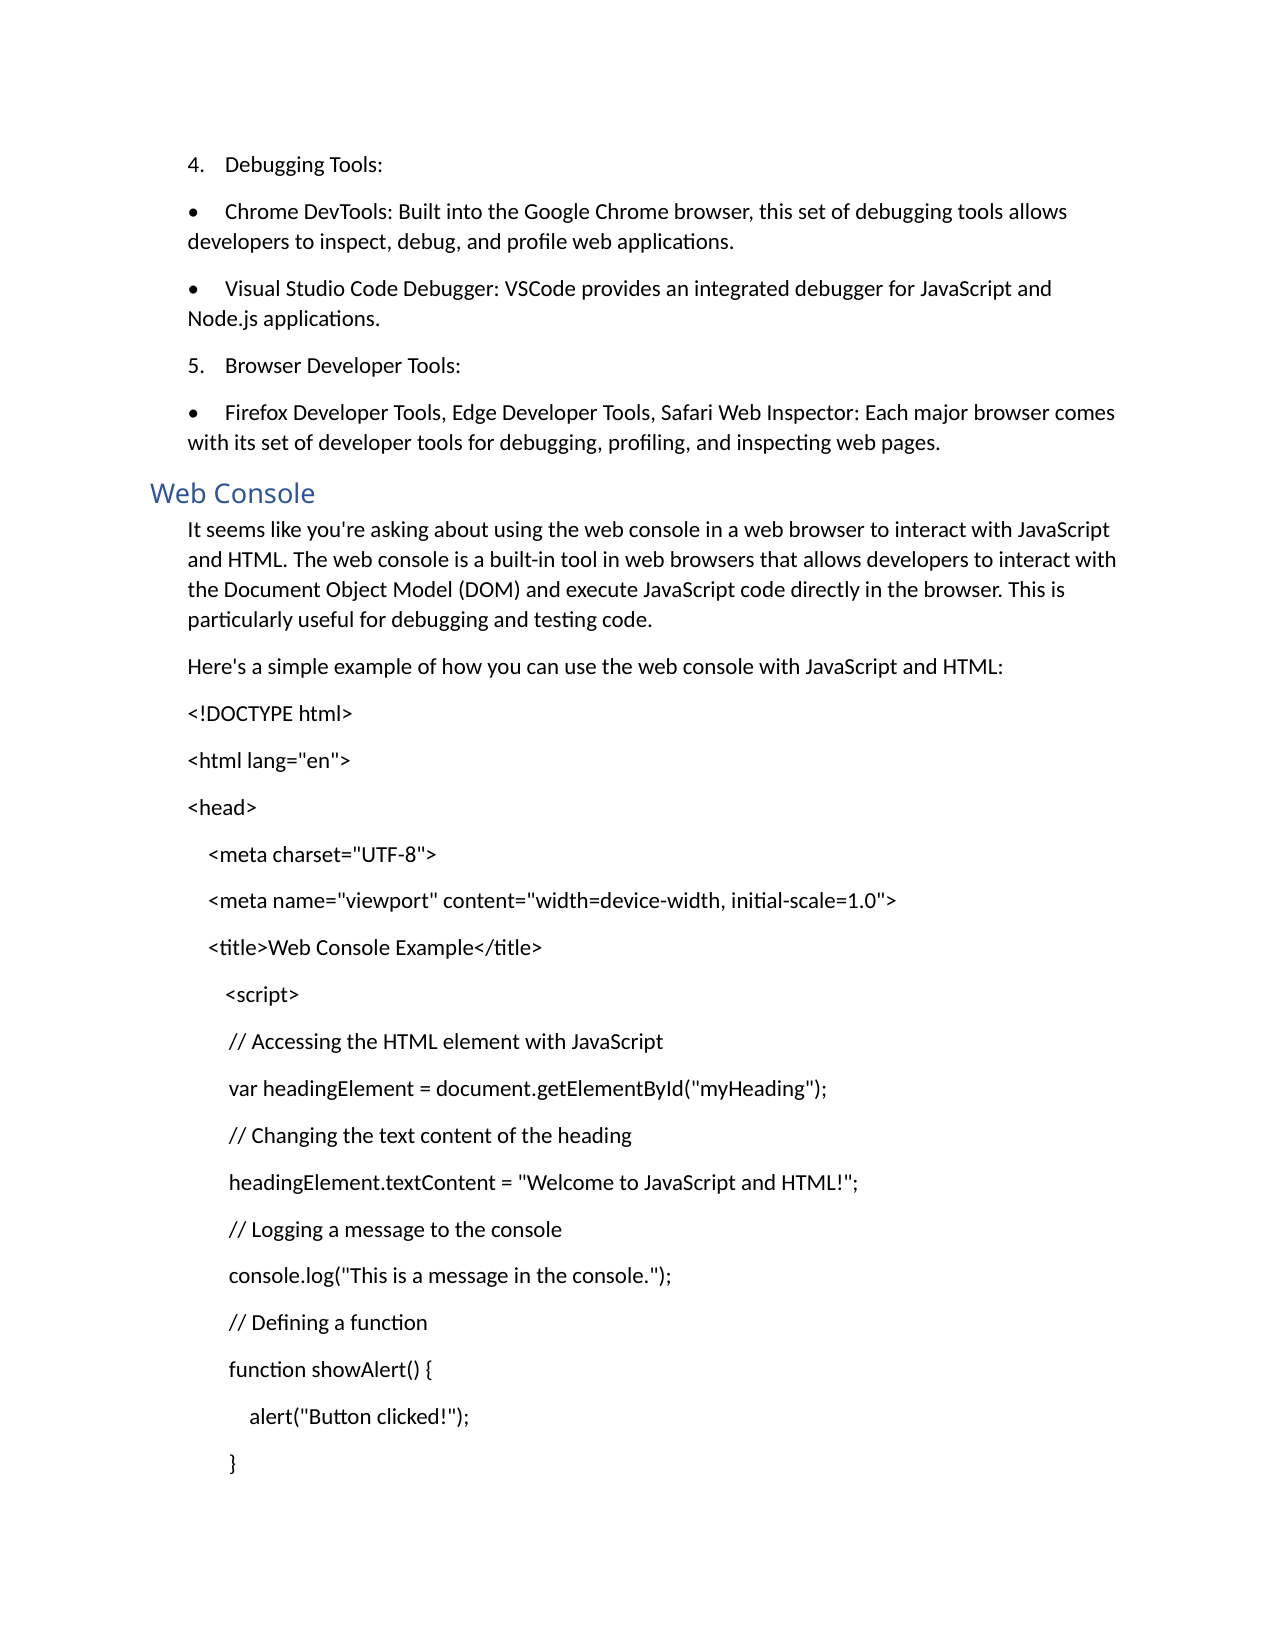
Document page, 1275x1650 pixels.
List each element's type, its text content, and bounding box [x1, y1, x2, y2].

text headingElement.textContent = "Welcome to JavaScript and HTML!"; [187, 1168, 1125, 1196]
text 5. Browser Developer Tools: [187, 351, 1125, 379]
text // Changing the text content of the heading [187, 1121, 1125, 1149]
text <meta charset="UTF-8"> [187, 840, 1125, 868]
text <meta name="viewport" content="width=device-width, initial-scale=1.0"> [187, 887, 1125, 915]
text console.log("This is a message in the console."); [187, 1262, 1125, 1290]
text • Visual Studio Code Debugger: VSCode provides an integrated debugger for JavaScript and Node.js applications. [187, 274, 1125, 332]
text <head> [187, 793, 1125, 821]
text • Chrome DevTools: Built into the Google Chrome browser, this set of debugging tools allows developers to inspect, debug, and profile web applications. [187, 197, 1125, 255]
text <html lang="en"> [187, 746, 1125, 774]
text // Accessing the HTML element with JavaScript [187, 1027, 1125, 1055]
text 4. Debugging Tools: [187, 150, 1125, 178]
text function showAlert() { [187, 1355, 1125, 1383]
text alert("Button clicked!"); [187, 1402, 1125, 1430]
text // Logging a message to the console [187, 1215, 1125, 1243]
text var headingElement = document.getElementById("myHeading"); [187, 1074, 1125, 1102]
text <!DOCTYPE html> [187, 699, 1125, 727]
text // Defining a function [187, 1308, 1125, 1337]
text • Firefox Developer Tools, Edge Developer Tools, Safari Web Inspector: Each major browser comes with its set of developer tools for debugging, profiling, and inspecting web pages. [187, 398, 1125, 456]
text <script> [187, 980, 1125, 1008]
text Here's a simple example of how you can use the web console with JavaScript and HTML: [187, 652, 1125, 680]
text It seems like you're asking about using the web console in a web browser to interact with JavaScript and HTML. The web console is a built-in tool in web browsers that allows developers to interact with the Document Object Model (DOM) and execute JavaScript code directly in the browser. This is particularly useful for debugging and testing code. [187, 515, 1125, 633]
text <title>Web Console Example</title> [187, 933, 1125, 962]
subtitle Web Console [150, 475, 1125, 512]
text } [187, 1449, 1125, 1477]
